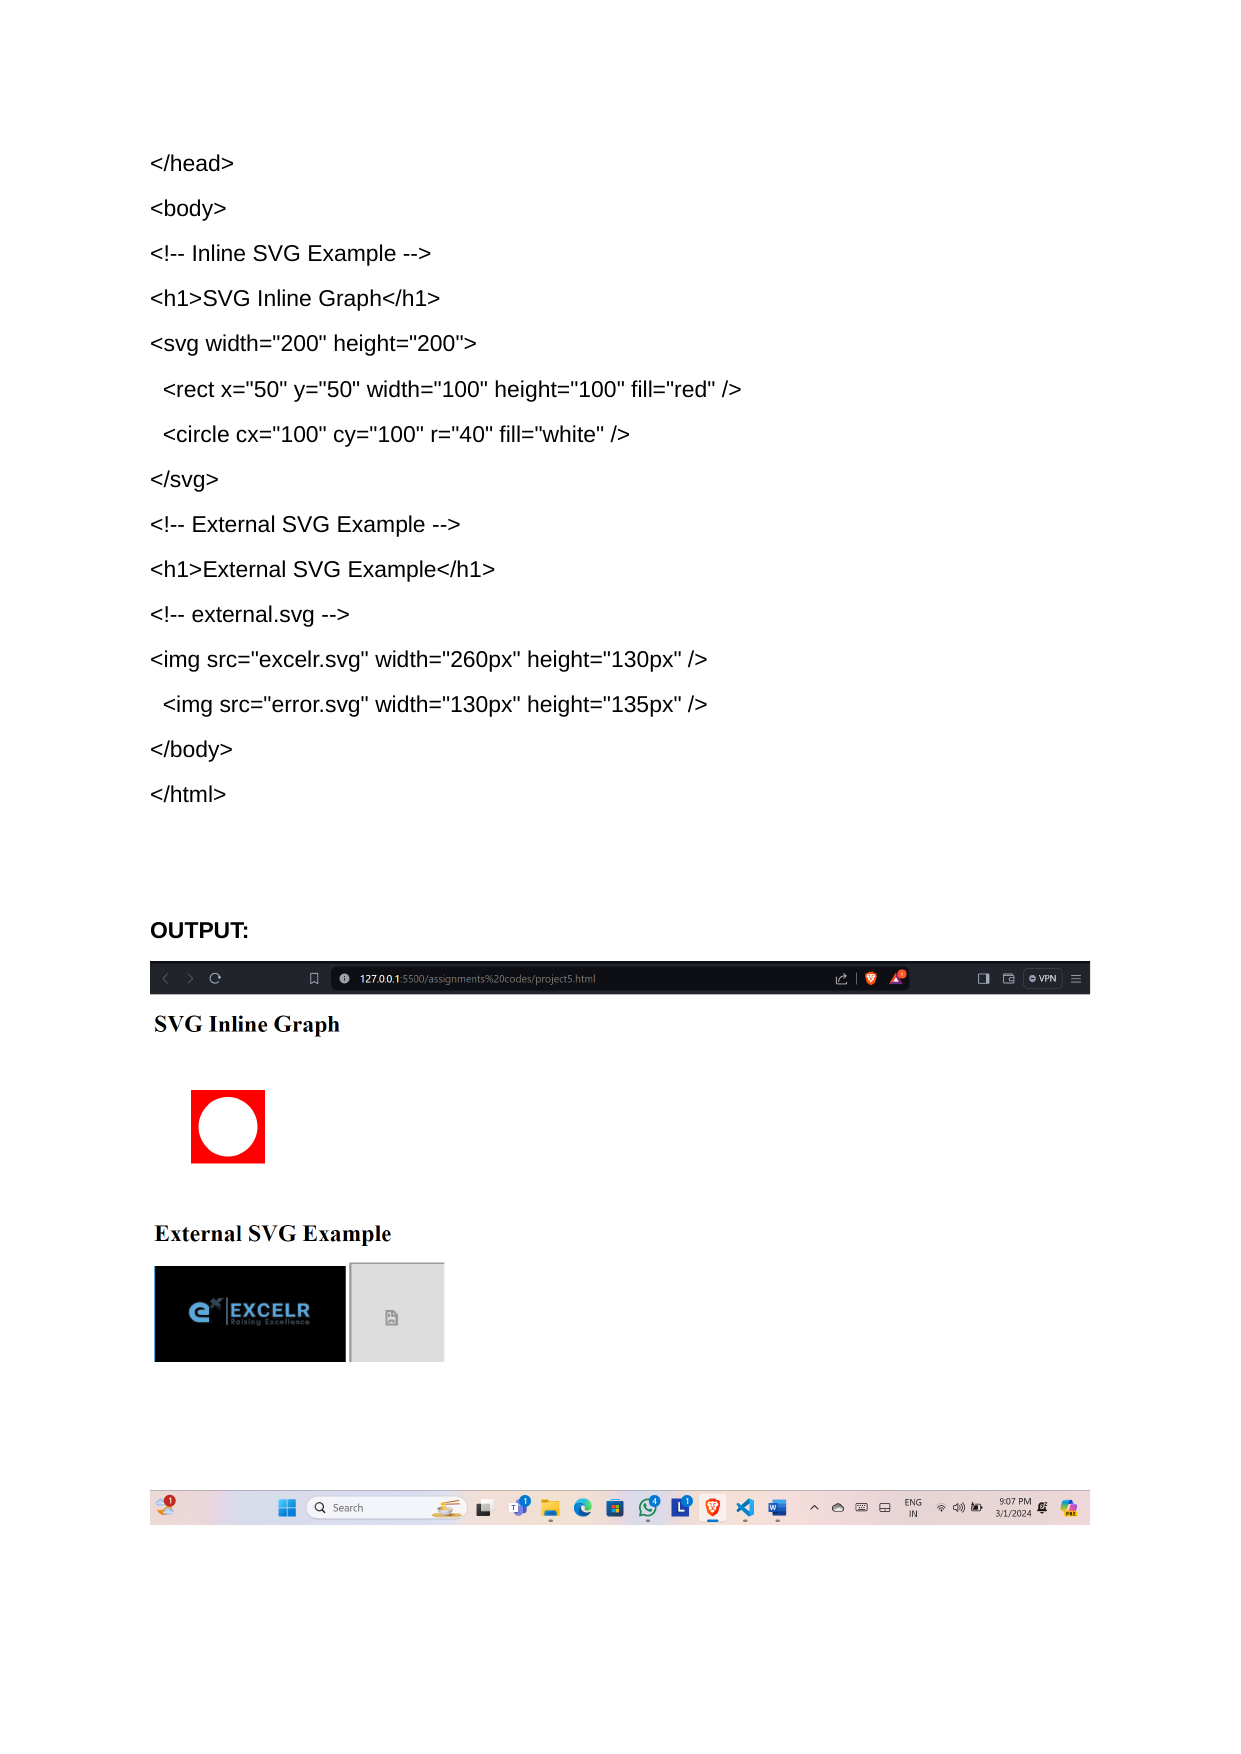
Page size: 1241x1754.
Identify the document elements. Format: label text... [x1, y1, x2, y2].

text OUTPUT: [150, 917, 1090, 943]
text <svg width="200" height="200"> [150, 330, 1090, 357]
text <h1>SVG Inline Graph</h1> [150, 285, 1090, 312]
text </body> [150, 736, 1090, 763]
text <img src="error.svg" width="130px" height="135px" /> [150, 691, 1090, 718]
text <rect x="50" y="50" width="100" height="100" fill="red" /> [150, 376, 1090, 402]
text <circle cx="100" cy="100" r="40" fill="white" /> [150, 421, 1090, 447]
text <!-- External SVG Example --> [150, 511, 1090, 537]
text </svg> [150, 466, 1090, 492]
text <h1>External SVG Example</h1> [150, 556, 1090, 582]
text <!-- Inline SVG Example --> [150, 240, 1090, 267]
text <img src="excelr.svg" width="260px" height="130px" /> [150, 646, 1090, 672]
text <!-- external.svg --> [150, 601, 1090, 627]
text <body> [150, 195, 1090, 221]
text </html> [150, 781, 1090, 808]
text </head> [150, 150, 1090, 176]
picture [150, 961, 1091, 1525]
